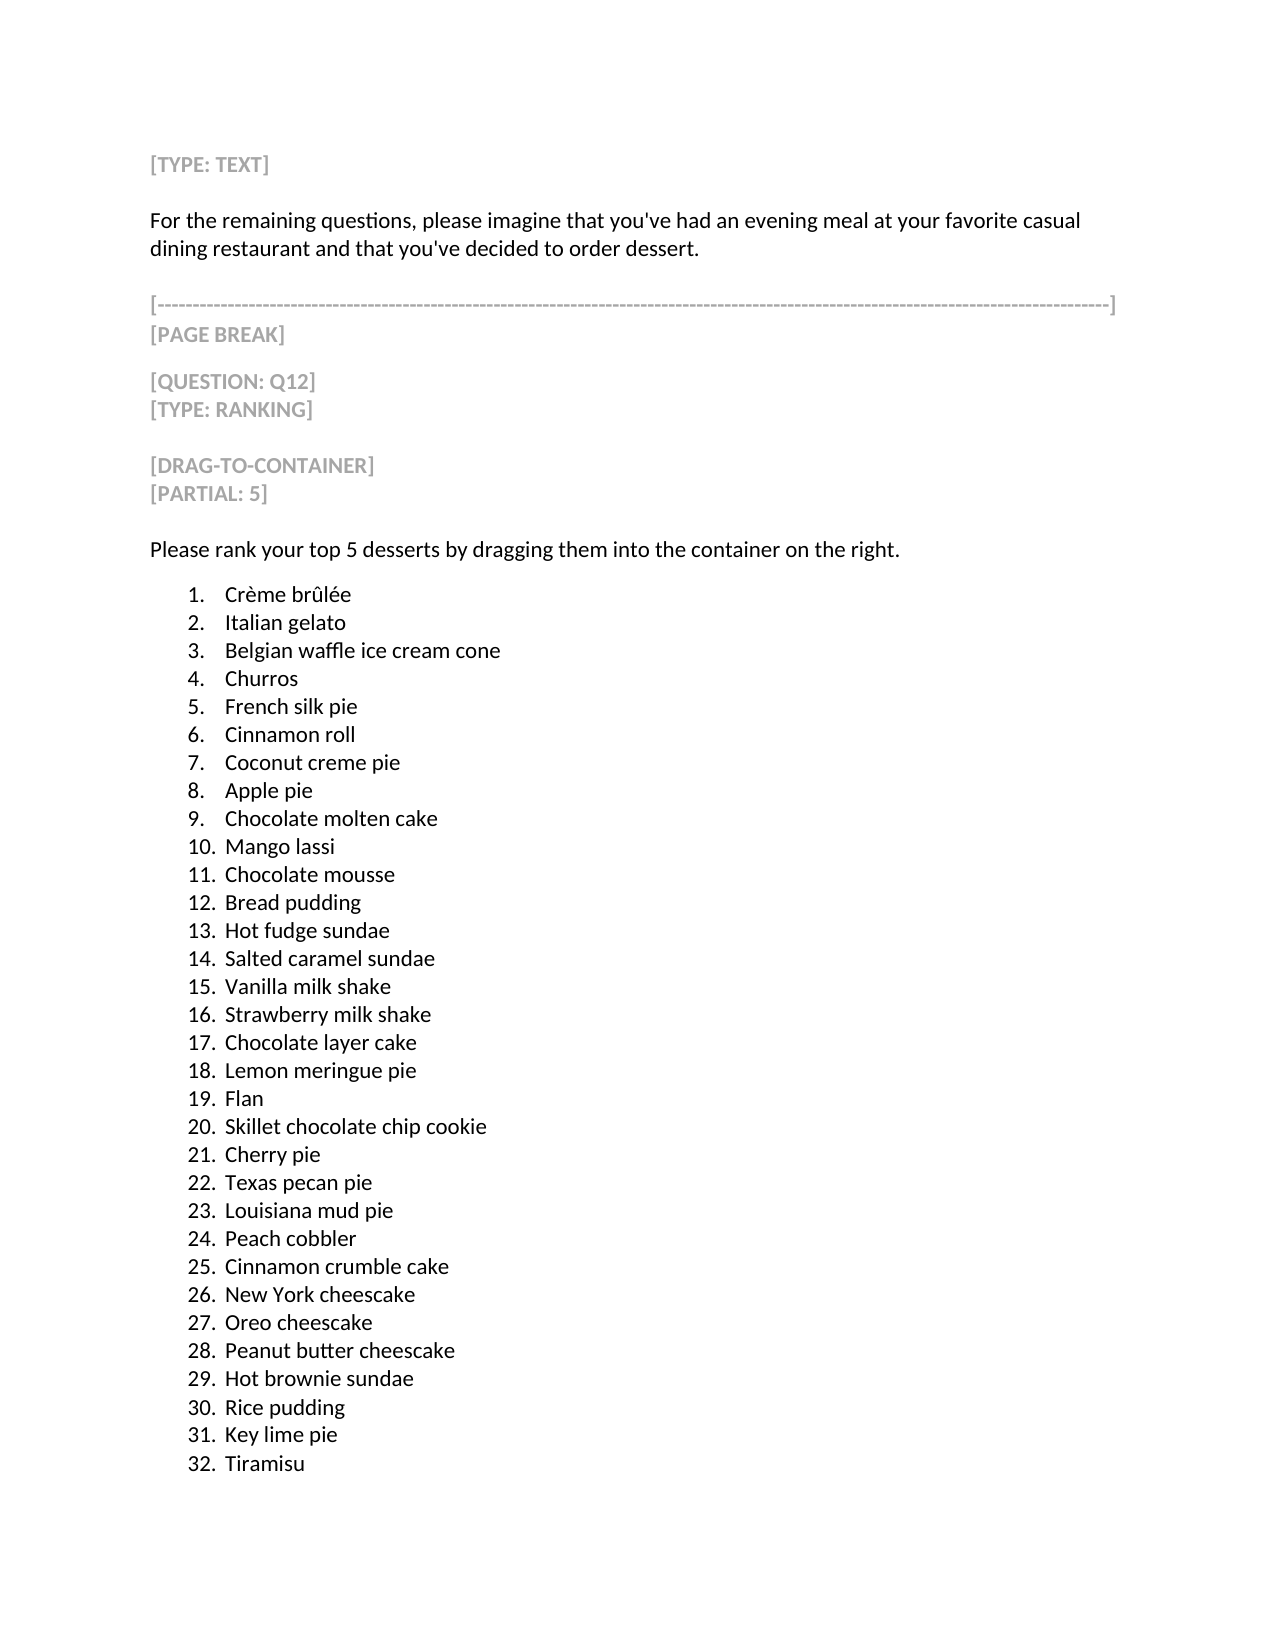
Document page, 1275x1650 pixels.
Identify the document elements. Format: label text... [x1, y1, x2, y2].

list Texas pecan pie [187, 1168, 1125, 1196]
list French silk pie [187, 692, 1125, 720]
list Lemon meringue pie [187, 1056, 1125, 1084]
list Bread pudding [187, 888, 1125, 916]
list Strawberry milk shake [187, 1000, 1125, 1028]
list Hot fudge sundae [187, 916, 1125, 944]
list Italian gelato [187, 608, 1125, 636]
text Please rank your top 5 desserts by dragging them into the container on the right. [150, 535, 1125, 563]
list Churros [187, 664, 1125, 692]
list Skillet chocolate chip cookie [187, 1112, 1125, 1140]
list Peanut butter cheescake [187, 1337, 1125, 1364]
list Belgian waffle ice cream cone [187, 636, 1125, 664]
list Peach cobbler [187, 1224, 1125, 1252]
text [TYPE: TEXT] [150, 150, 1125, 178]
list Chocolate mousse [187, 860, 1125, 888]
text [QUESTION: Q12] [150, 367, 1125, 395]
list Rice pudding [187, 1393, 1125, 1421]
text [DRAG-TO-CONTAINER] [150, 451, 1125, 479]
list Cherry pie [187, 1140, 1125, 1168]
text For the remaining questions, please imagine that you've had an evening meal at your favorite casual dining restaurant and that you've decided to order dessert. [150, 206, 1125, 262]
list Cinnamon roll [187, 720, 1125, 748]
list Salted caramel sundae [187, 944, 1125, 972]
list Chocolate layer cake [187, 1028, 1125, 1056]
list Cinnamon crumble cake [187, 1252, 1125, 1281]
list Flan [187, 1084, 1125, 1112]
text [PARTIAL: 5] [150, 479, 1125, 507]
list Apple pie [187, 776, 1125, 804]
list Oreo cheescake [187, 1308, 1125, 1337]
list Vanilla milk shake [187, 972, 1125, 1000]
list Tiramisu [187, 1449, 1125, 1477]
text [----------------------------------------------------------------------------------------------------------------------------------------] [PAGE BREAK] [150, 290, 1125, 348]
list Mango lassi [187, 832, 1125, 860]
list Key lime pie [187, 1421, 1125, 1449]
list Crème brûlée [187, 580, 1125, 608]
list Louisiana mud pie [187, 1196, 1125, 1224]
text [TYPE: RANKING] [150, 395, 1125, 423]
list Hot brownie sundae [187, 1364, 1125, 1393]
list Coconut creme pie [187, 748, 1125, 776]
list New York cheescake [187, 1281, 1125, 1308]
list Chocolate molten cake [187, 804, 1125, 832]
